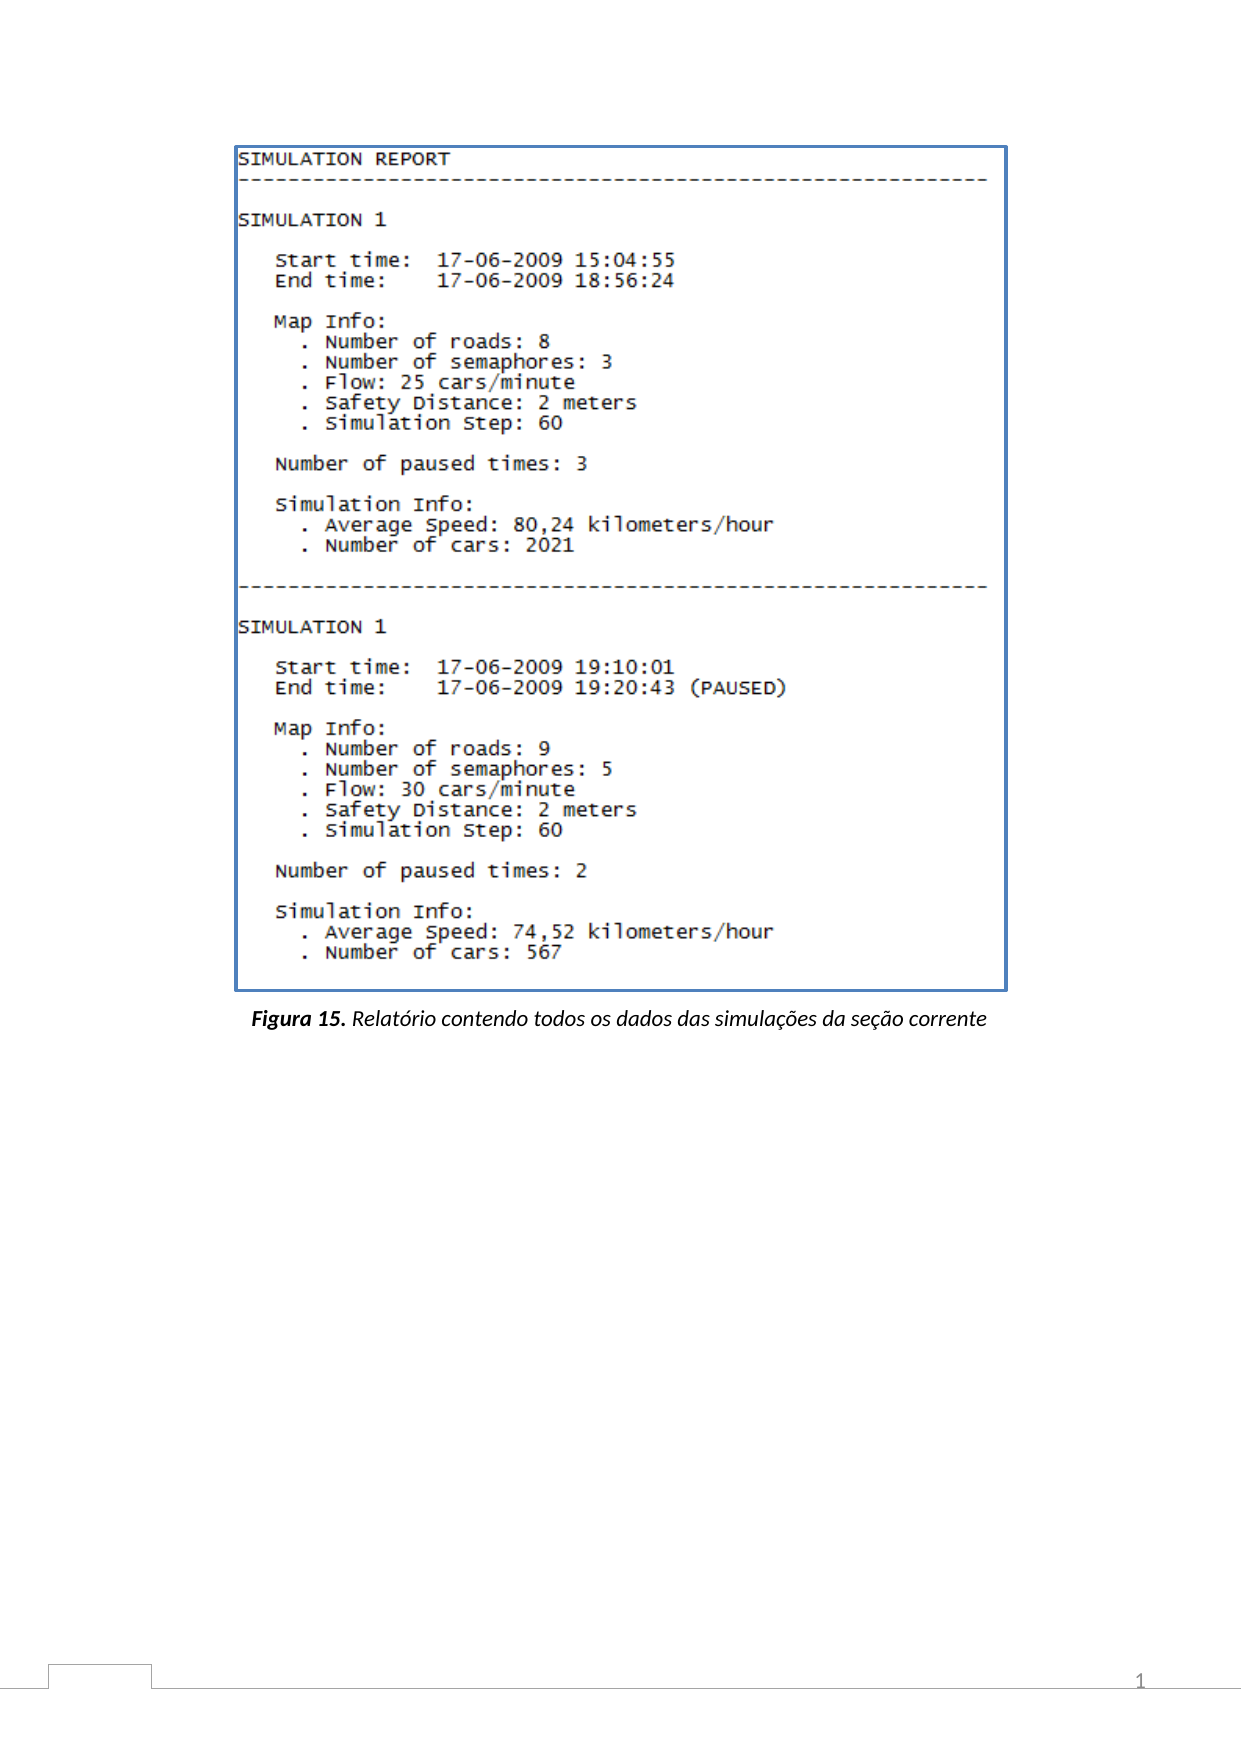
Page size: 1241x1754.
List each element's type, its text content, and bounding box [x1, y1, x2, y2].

picture [238, 148, 1004, 989]
text Figura 15. Relatório contendo todos os dados das simulações da seção corrente [177, 1004, 1063, 1032]
